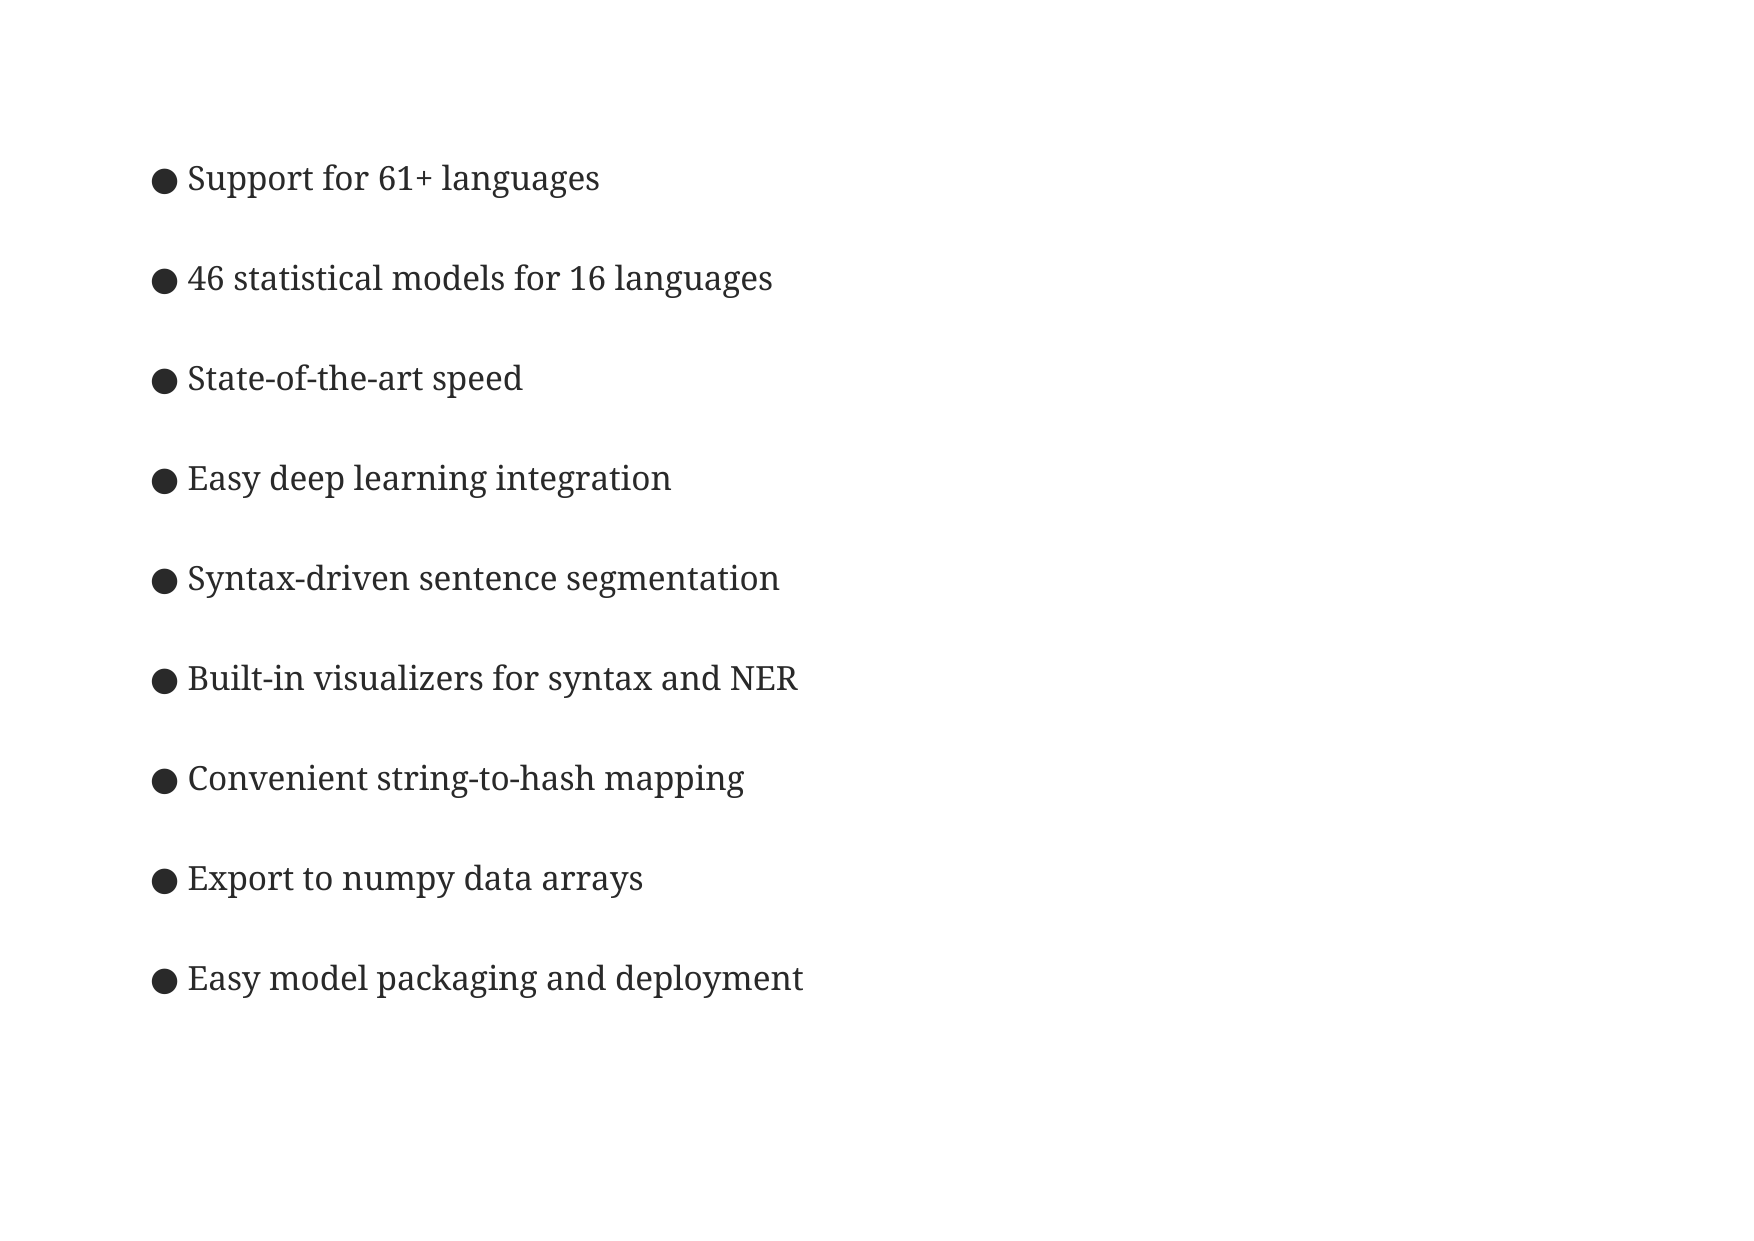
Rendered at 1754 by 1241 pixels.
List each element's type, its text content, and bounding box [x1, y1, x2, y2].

text ● 46 statistical models for 16 languages [150, 250, 1604, 300]
text ● Easy model packaging and deployment [150, 950, 1604, 1000]
text ● Support for 61+ languages [150, 150, 1604, 200]
text ● Convenient string-to-hash mapping [150, 750, 1604, 800]
text ● Built-in visualizers for syntax and NER [150, 650, 1604, 700]
text ● Export to numpy data arrays [150, 850, 1604, 900]
text ● Syntax-driven sentence segmentation [150, 550, 1604, 600]
text ● Easy deep learning integration [150, 450, 1604, 500]
text ● State-of-the-art speed [150, 350, 1604, 400]
